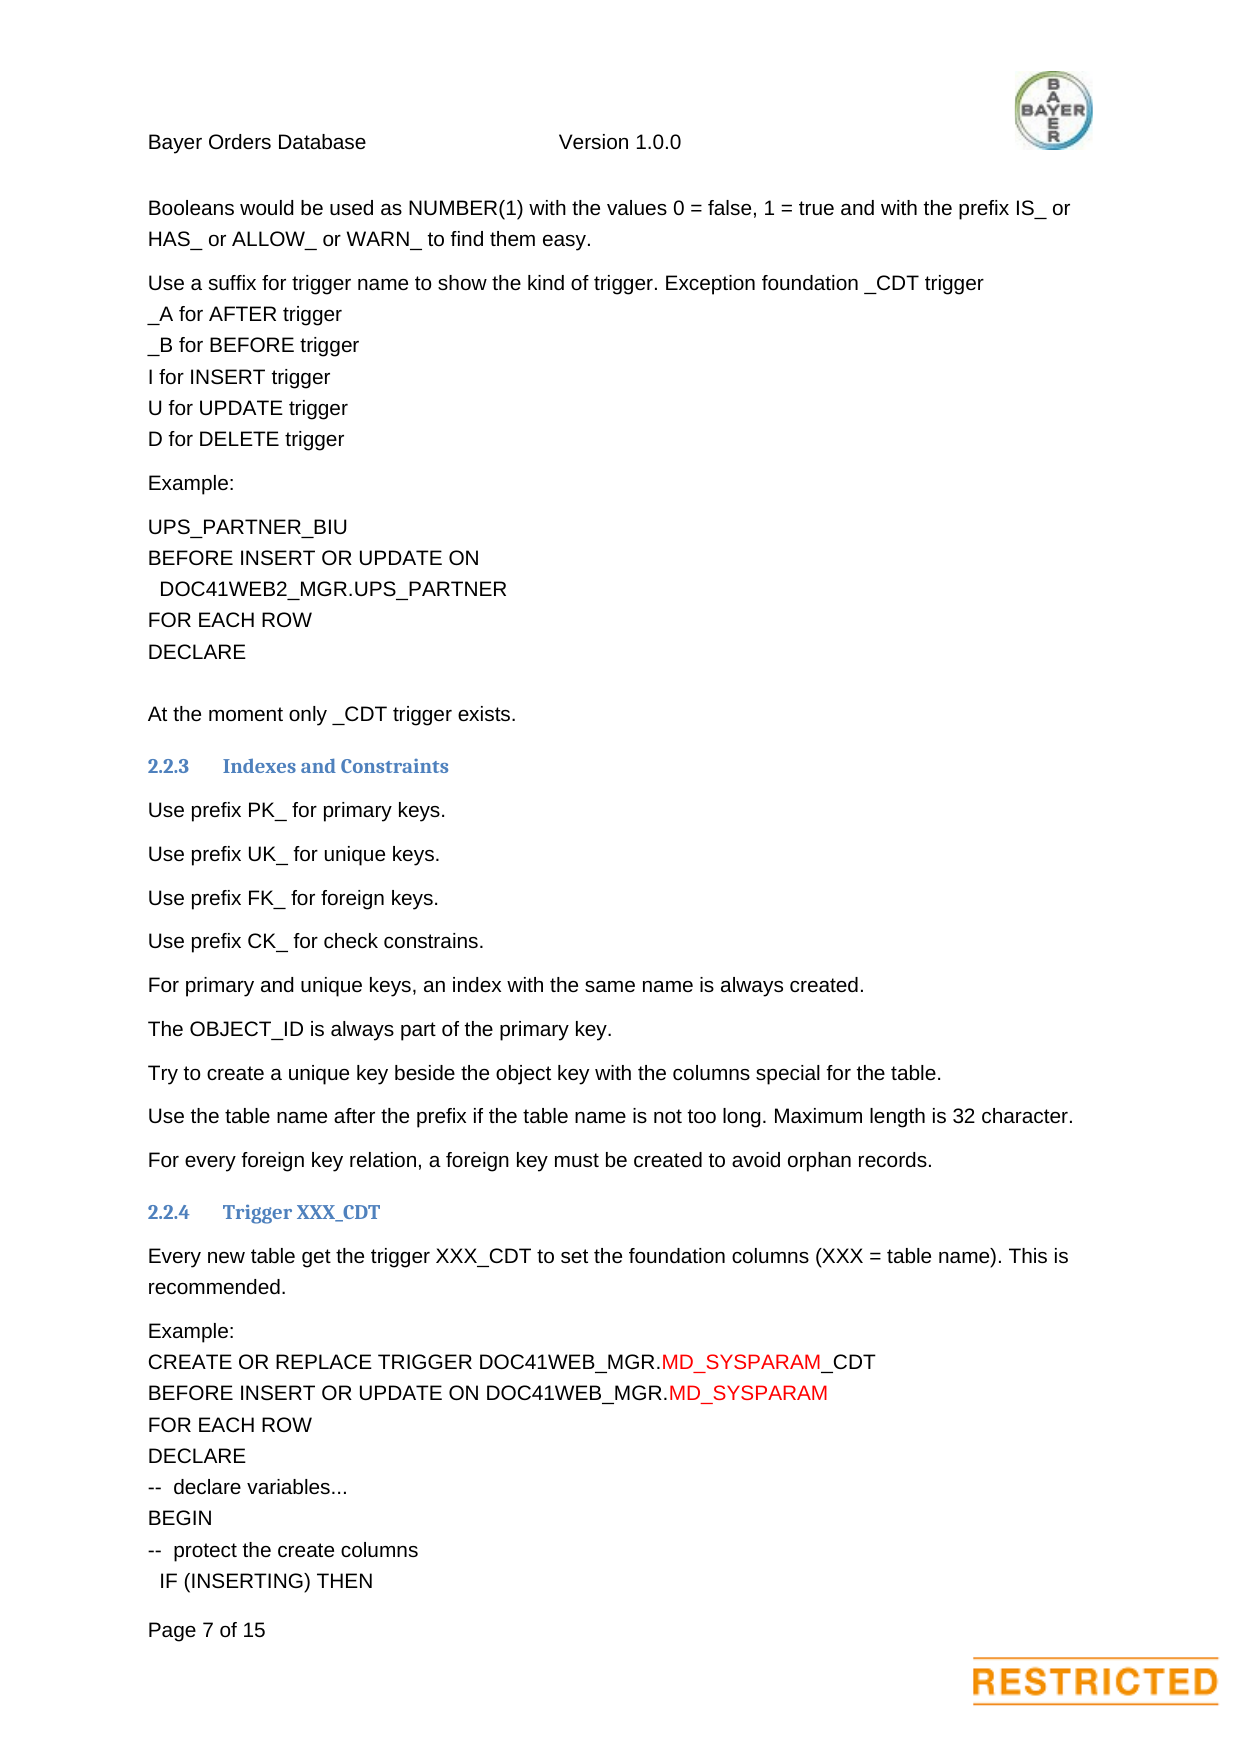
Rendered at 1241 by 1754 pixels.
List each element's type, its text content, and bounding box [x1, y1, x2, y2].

text _A for AFTER trigger [148, 297, 1093, 328]
text BEFORE INSERT OR UPDATE ON [148, 540, 1093, 572]
subtitle Indexes and Constraints [148, 749, 1093, 780]
text CREATE OR REPLACE TRIGGER DOC41WEB_MGR.MD_SYSPARAM_CDT [148, 1344, 1093, 1376]
text For primary and unique keys, an index with the same name is always created. [148, 967, 1093, 999]
text Example: [148, 465, 1093, 497]
text Example: [148, 1313, 1093, 1344]
text Use a suffix for trigger name to show the kind of trigger. Exception foundation _CDT trigger [148, 265, 1093, 297]
text DECLARE [148, 634, 1093, 665]
text Use prefix PK_ for primary keys. [148, 792, 1093, 824]
text D for DELETE trigger [148, 422, 1093, 453]
text IF (INSERTING) THEN [148, 1563, 1093, 1594]
text Use prefix CK_ for check constrains. [148, 924, 1093, 955]
text -- declare variables... [148, 1469, 1093, 1501]
text FOR EACH ROW [148, 1407, 1093, 1438]
text The OBJECT_ID is always part of the primary key. [148, 1011, 1093, 1042]
text FOR EACH ROW [148, 603, 1093, 634]
text I for INSERT trigger [148, 359, 1093, 390]
text -- protect the create columns [148, 1532, 1093, 1563]
text UPS_PARTNER_BIU [148, 509, 1093, 540]
text Try to create a unique key beside the object key with the columns special for the table. [148, 1055, 1093, 1086]
text BEGIN [148, 1501, 1093, 1532]
text For every foreign key relation, a foreign key must be created to avoid orphan records. [148, 1142, 1093, 1174]
text _B for BEFORE trigger [148, 328, 1093, 359]
text Booleans would be used as NUMBER(1) with the values 0 = false, 1 = true and with the prefix IS_ or HAS_ or ALLOW_ or WARN_ to find them easy. [148, 190, 1093, 253]
text Every new table get the trigger XXX_CDT to set the foundation columns (XXX = table name). This is recommended. [148, 1238, 1093, 1301]
text Use prefix UK_ for unique keys. [148, 836, 1093, 867]
text At the moment only _CDT trigger exists. [148, 697, 1093, 728]
text U for UPDATE trigger [148, 390, 1093, 422]
picture [972, 1656, 1220, 1707]
subtitle Trigger XXX_CDT [148, 1194, 1093, 1226]
text DOC41WEB2_MGR.UPS_PARTNER [148, 572, 1093, 603]
picture [1014, 71, 1093, 150]
text BEFORE INSERT OR UPDATE ON DOC41WEB_MGR.MD_SYSPARAM [148, 1376, 1093, 1407]
text Use the table name after the prefix if the table name is not too long. Maximum length is 32 character. [148, 1099, 1093, 1130]
text DECLARE [148, 1438, 1093, 1469]
text Use prefix FK_ for foreign keys. [148, 880, 1093, 911]
